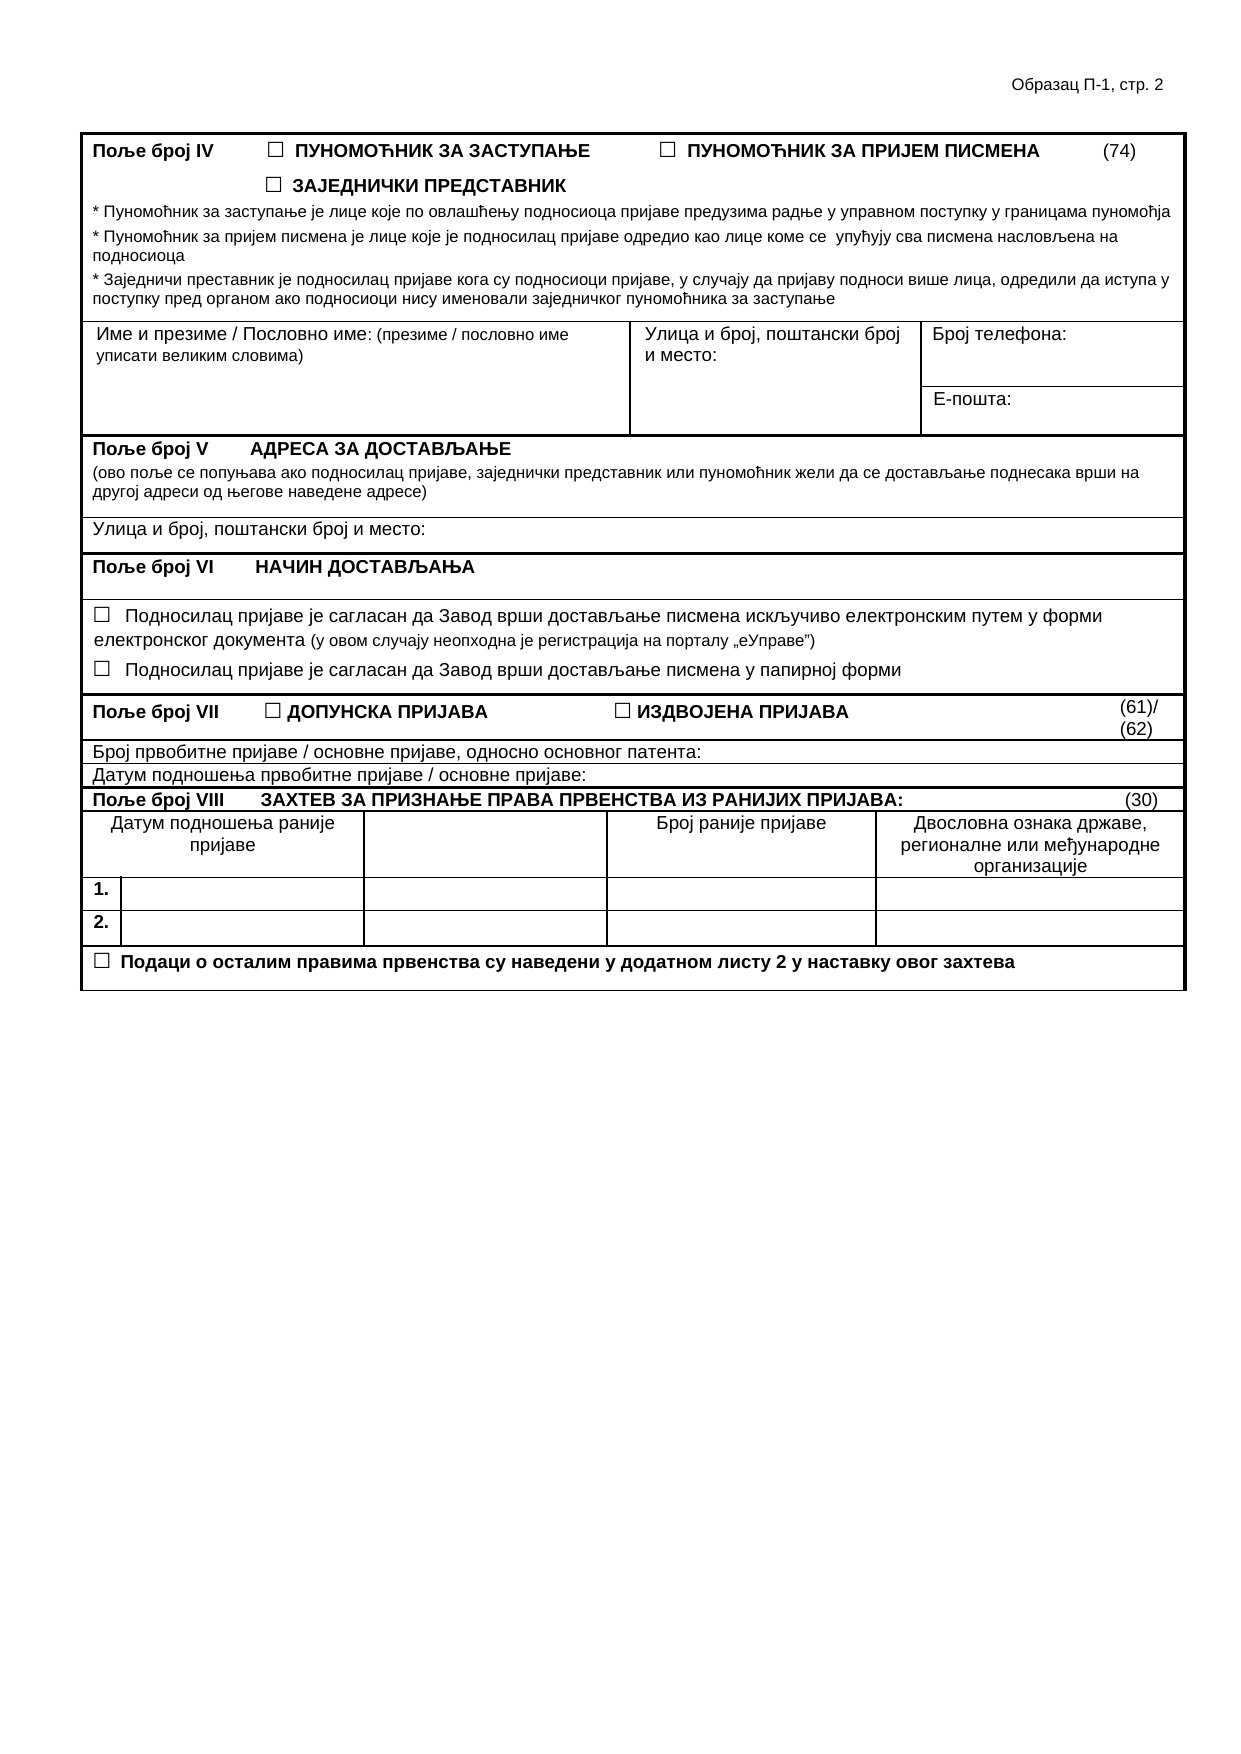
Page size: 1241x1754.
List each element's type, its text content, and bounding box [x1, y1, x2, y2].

table_cell [122, 878, 363, 909]
table_cell [608, 911, 875, 945]
table_cell 1. [83, 878, 120, 909]
table_cell Број раније пријаве [608, 812, 875, 876]
table_cell Датум подношења првобитнe пријаве / основне пријаве: [83, 764, 1108, 786]
table_cell Двословна ознака државе, регионалне или међународне организације [877, 812, 1183, 876]
table_cell [877, 878, 1183, 909]
table_cell Е-пошта: [922, 387, 1183, 434]
table_cell [608, 878, 875, 909]
table_cell Поље број VI НАЧИН ДОСТАВЉАЊА [83, 555, 1183, 598]
table_cell ☐ Подаци о осталим правима првенства су наведени у додатном листу 2 у наставку овог захтева [83, 947, 1183, 990]
table_cell Датум подношења раније пријаве [83, 812, 363, 876]
table_cell [122, 911, 363, 945]
table_cell [877, 911, 1183, 945]
table_cell ☐ Подносилац пријаве је сагласан да Завод врши достављање писмена искључиво електронским путем у форми електронског документа (у овом случају неопходна је регистрација на порталу „еУправе”) ☐ Подносилац пријаве је сагласан да Завод врши достављање писмена у папирној форми [83, 600, 1183, 693]
table_cell 2. [83, 911, 120, 945]
table_cell (61)/(62) [1108, 696, 1183, 739]
table_cell Поље број VIII ЗАХТЕВ ЗА ПРИЗНАЊЕ ПРАВА ПРВЕНСТВА ИЗ РАНИЈИХ ПРИЈАВА: [83, 789, 1108, 810]
table_cell [365, 812, 606, 876]
table_cell Поље број VII ☐ ДОПУНСКА ПРИЈАВА ☐ ИЗДВОЈЕНА ПРИЈАВА [83, 696, 1108, 739]
table_cell (30) [1108, 789, 1183, 810]
table_cell Број првобитне пријаве / основне пријаве, односно основног патента: [83, 741, 1108, 762]
table_cell Улица и број, поштански број и место: [83, 518, 1183, 552]
table_cell Поље број V АДРЕСА ЗА ДОСТАВЉАЊЕ (ово поље се попуњава ако подносилац пријаве, заједнички представник или пуномоћник жели да се достављање поднесака врши на другој адреси од његове наведене адресе) [83, 437, 1183, 517]
table_cell Улица и број, поштански број и место: [631, 322, 920, 434]
table_header Поље број IV ☐ ПУНОМОЋНИК ЗА ЗАСТУПАЊЕ ☐ ПУНОМОЋНИК ЗА ПРИЈЕМ ПИСМЕНА (74) ☐ ЗАЈЕДНИЧКИ ПРЕДСТАВНИК * Пуномоћник за заступање је лице које по овлашћењу подносиоца пријаве предузима радње у управном поступку у границама пуномоћја * Пуномоћник за пријем писмена је лице које је подносилац пријаве одредио као лице коме се упућују сва писмена насловљена на подносиоца * Заједничи преставник је подносилац пријаве кога су подносиоци пријаве, у случају да пријаву подноси више лица, одредили да иступа у поступку пред органом ако подносиоци нису именовали заједничког пуномоћника за заступање [83, 135, 1183, 321]
table_cell [1108, 741, 1183, 762]
table_cell [365, 911, 606, 945]
table_cell Број телефона: [922, 322, 1183, 386]
table_cell Име и презиме / Пословно име: (презиме / пословно име уписати великим словима) [83, 322, 629, 434]
table_cell [1108, 764, 1183, 786]
table_cell [365, 878, 606, 909]
